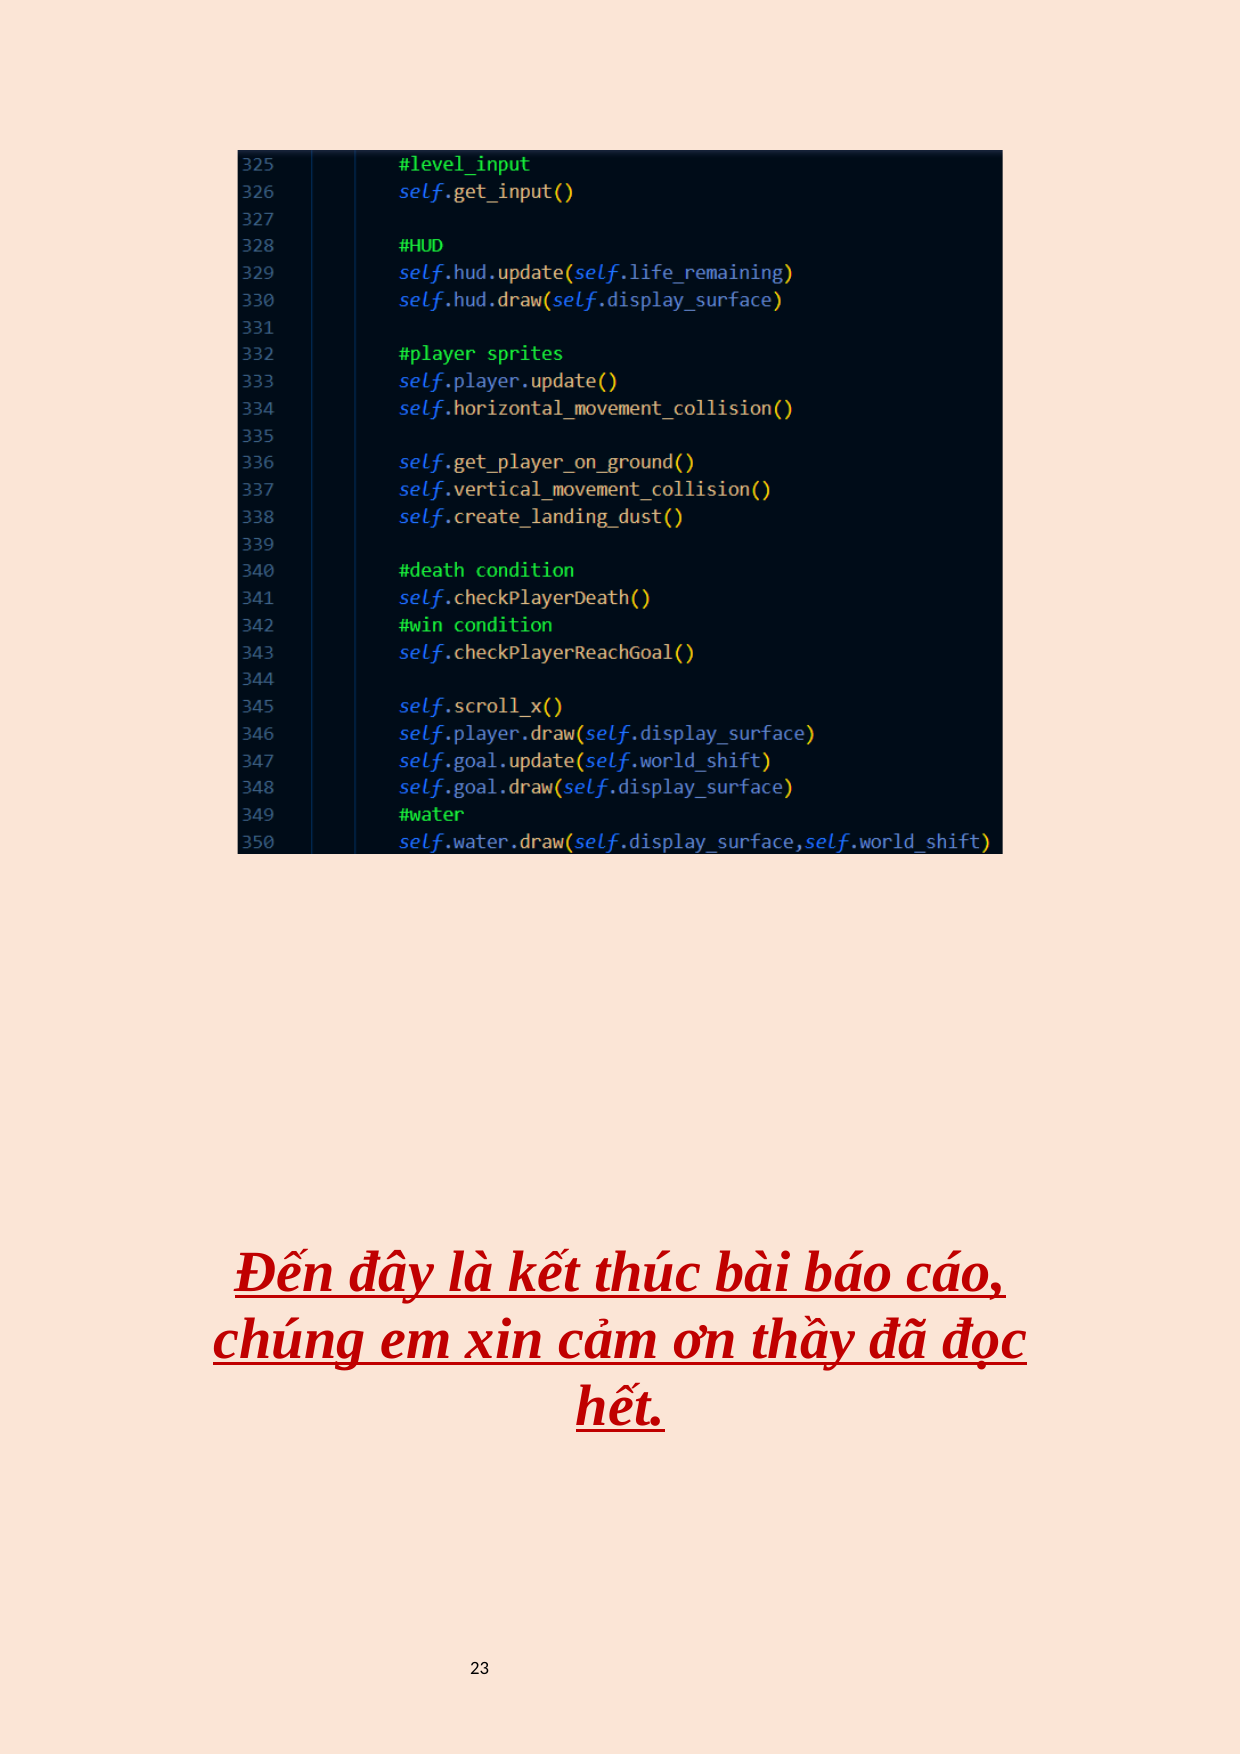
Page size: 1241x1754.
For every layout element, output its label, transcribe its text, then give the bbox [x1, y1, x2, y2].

list Đến đây là kết thúc bài báo cáo, chúng em xin cảm ơn thầy đã đọc hết. [187, 1237, 1053, 1438]
picture [237, 150, 1003, 854]
